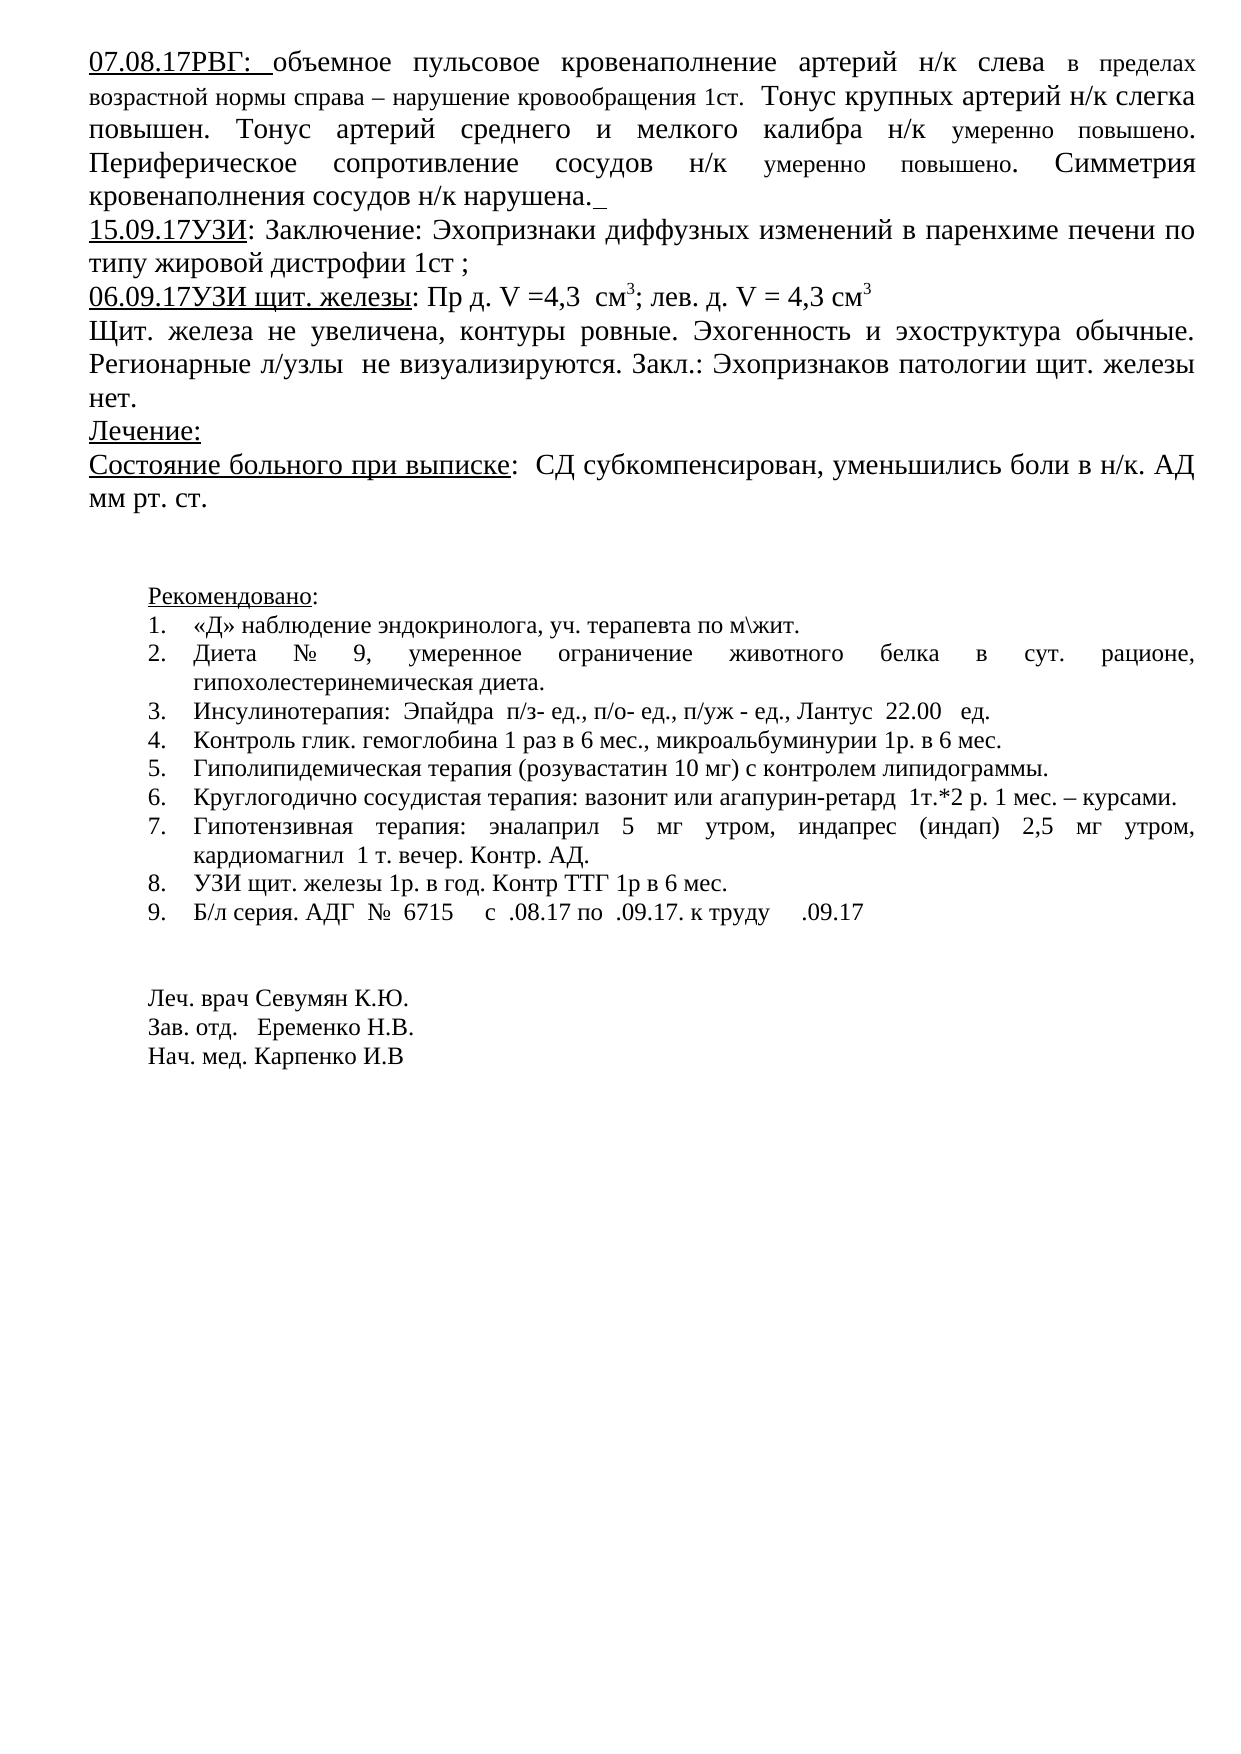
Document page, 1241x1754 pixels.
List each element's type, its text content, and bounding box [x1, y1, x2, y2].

text Леч. врач [148, 983, 1196, 1012]
list «Д» наблюдение эндокринолога, уч. терапевта по м\жит. [148, 610, 1196, 638]
list Диета № 9, умеренное ограничение животного белка в сут. рационе, гипохолестеринемическая диета. [148, 638, 1196, 696]
text Рекомендовано: [148, 581, 1196, 610]
text Лечение: [89, 413, 1196, 447]
text 06.09.17УЗИ щит. железы: Пр д. V =4,3 см3; лев. д. V = 4,3 см3 [89, 279, 1196, 313]
list Контроль глик. гемоглобина 1 раз в 6 мес., 1р. в 6 мес. [148, 725, 1196, 753]
text Состояние больного при выписке: СД субкомпенсирован, уменьшились боли в н/к. АД мм рт. ст. [89, 447, 1196, 514]
text Нач. мед. Карпенко И.В [148, 1041, 1196, 1070]
list Инсулинотерапия: Эпайдра п/з- ед., п/о- ед., п/уж - ед., Лантус 22.00 ед. [148, 696, 1196, 725]
list УЗИ щит. железы 1р. в год. Контр ТТГ 1р в 6 мес. [148, 868, 1196, 897]
list Круглогодично сосудистая терапия: вазонит или агапурин-ретард 1т.*2 р. 1 мес. – курсами. [148, 782, 1196, 811]
text 15.09.17УЗИ: Заключение: Эхопризнаки диффузных изменений в паренхиме печени по типу жировой дистрофии 1ст ; [89, 212, 1196, 279]
list Гипотензивная терапия: эналаприл 5 мг утром, индапрес (индап) 2,5 мг утром, кардиомагнил 1 т. вечер. Контр. АД. [148, 811, 1196, 868]
list Гиполипидемическая терапия (розувастатин 10 мг) с контролем липидограммы. [148, 753, 1196, 782]
list Б/л серия. АДГ № 6715 с .08.17 по .09.17. к труду .09.17 [148, 897, 1196, 926]
